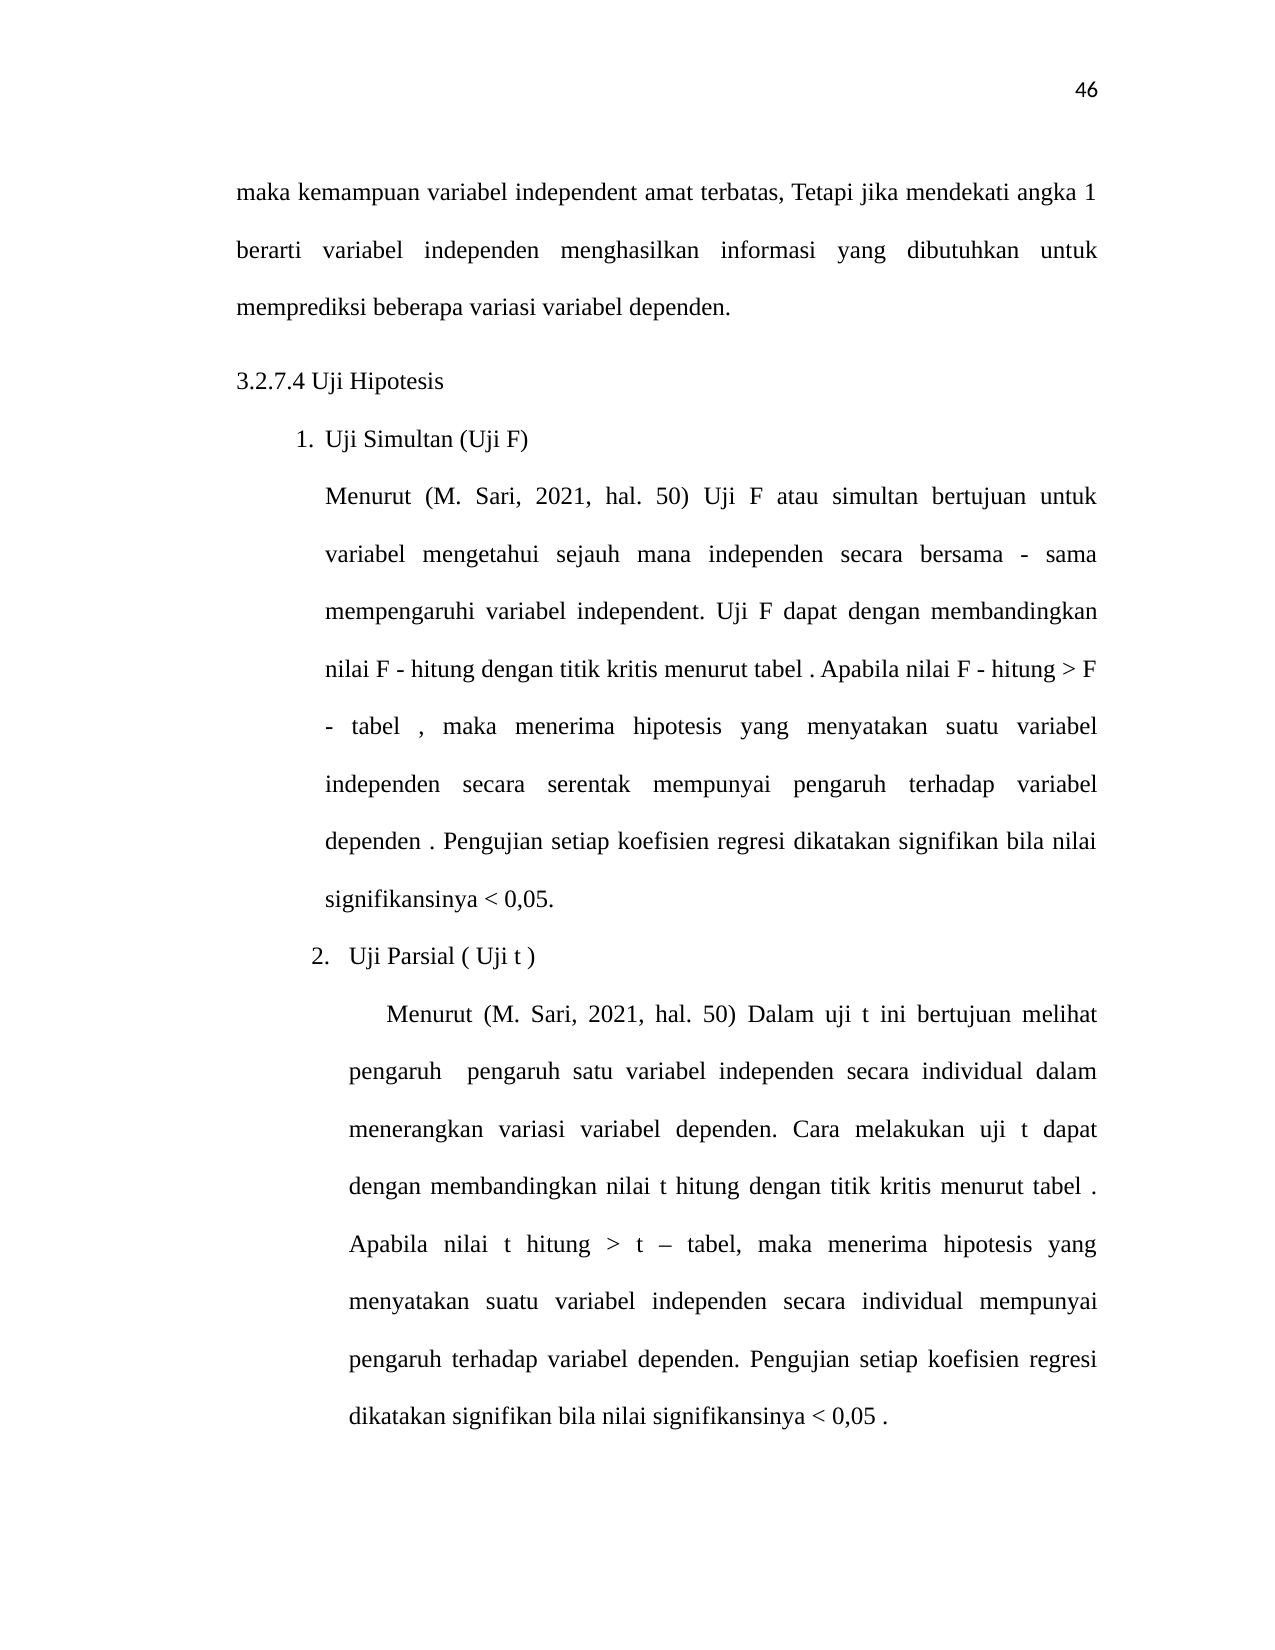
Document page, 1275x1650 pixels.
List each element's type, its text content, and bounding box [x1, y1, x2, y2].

list Menurut (M. Sari, 2021, hal. 50) Dalam uji t ini bertujuan melihat pengaruh pengaruh satu variabel independen secara individual dalam menerangkan variasi variabel dependen. Cara melakukan uji t dapat dengan membandingkan nilai t hitung dengan titik kritis menurut tabel . Apabila nilai t hitung > t – tabel, maka menerima hipotesis yang menyatakan suatu variabel independen secara individual mempunyai pengaruh terhadap variabel dependen. Pengujian setiap koefisien regresi dikatakan signifikan bila nilai signifikansinya < 0,05 . [349, 999, 1098, 1430]
list Uji Parsial ( Uji t ) [311, 941, 1098, 970]
list Uji Simultan (Uji F) [295, 424, 1098, 453]
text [236, 177, 1098, 321]
list Uji Hipotesis [236, 366, 1098, 395]
list Menurut (M. Sari, 2021, hal. 50) Uji F atau simultan bertujuan untuk variabel mengetahui sejauh mana independen secara bersama - sama mempengaruhi variabel independent. Uji F dapat dengan membandingkan nilai F - hitung dengan titik kritis menurut tabel . Apabila nilai F - hitung > F - tabel , maka menerima hipotesis yang menyatakan suatu variabel independen secara serentak mempunyai pengaruh terhadap variabel dependen . Pengujian setiap koefisien regresi dikatakan signifikan bila nilai signifikansinya < 0,05. [325, 481, 1098, 913]
